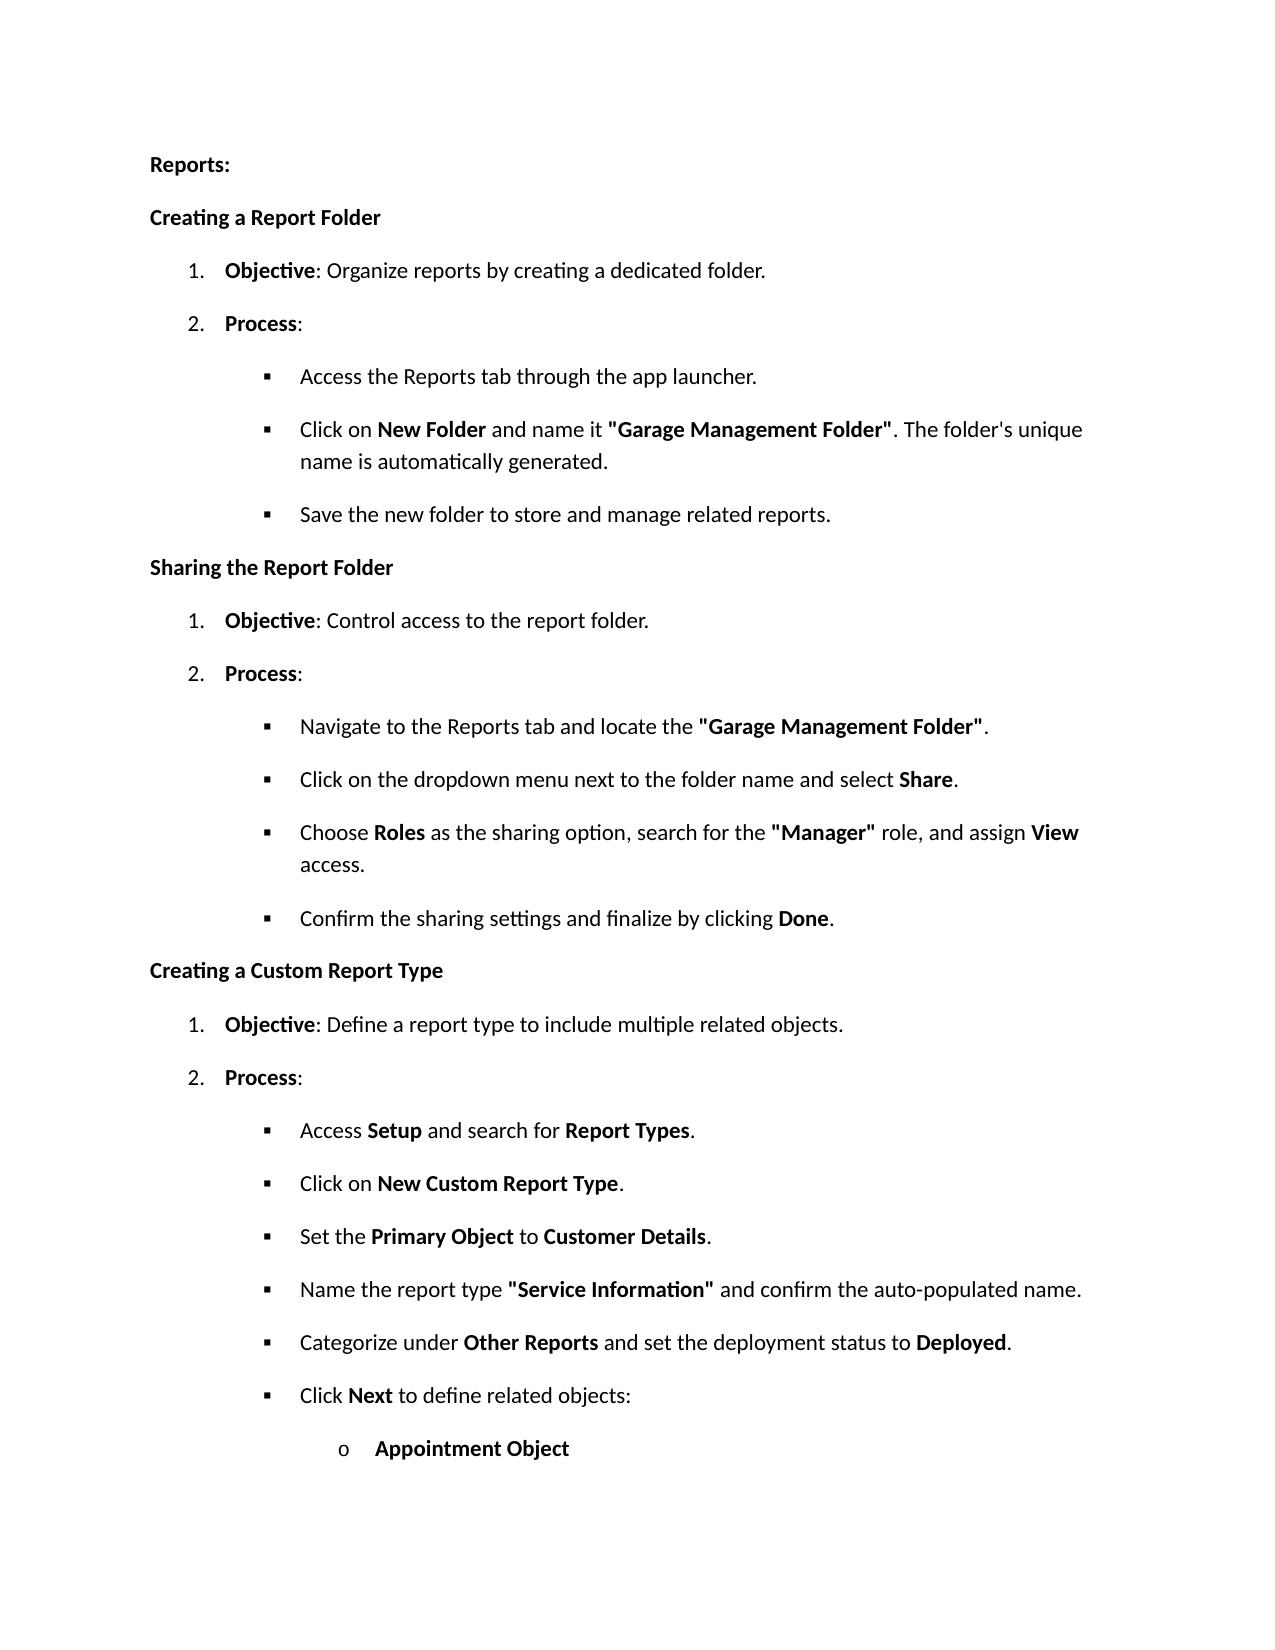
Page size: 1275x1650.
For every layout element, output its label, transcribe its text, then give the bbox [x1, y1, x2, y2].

list Objective: Organize reports by creating a dedicated folder. [187, 256, 1125, 284]
list Objective: Control access to the report folder. [187, 606, 1125, 634]
list Confirm the sharing settings and finalize by clicking Done. [262, 904, 1125, 932]
text Sharing the Report Folder [150, 553, 1125, 581]
list Save the new folder to store and manage related reports. [262, 500, 1125, 528]
text Creating a Report Folder [150, 203, 1125, 231]
text Reports: [150, 150, 1125, 178]
list Access Setup and search for Report Types. [262, 1116, 1125, 1144]
list Appointment Object [337, 1434, 1125, 1462]
list Objective: Define a report type to include multiple related objects. [187, 1010, 1125, 1038]
list Categorize under Other Reports and set the deployment status to Deployed. [262, 1328, 1125, 1356]
list Click on New Custom Report Type. [262, 1169, 1125, 1197]
list Name the report type "Service Information" and confirm the auto-populated name. [262, 1275, 1125, 1303]
list Click on the dropdown menu next to the folder name and select Share. [262, 765, 1125, 793]
list Access the Reports tab through the app launcher. [262, 362, 1125, 390]
text Creating a Custom Report Type [150, 957, 1125, 985]
list Process: [187, 659, 1125, 687]
list Process: [187, 309, 1125, 337]
list Set the Primary Object to Customer Details. [262, 1222, 1125, 1250]
list Click on New Folder and name it "Garage Management Folder". The folder's unique name is automatically generated. [262, 415, 1125, 475]
list Process: [187, 1063, 1125, 1091]
list Choose Roles as the sharing option, search for the "Manager" role, and assign View access. [262, 818, 1125, 879]
list Click Next to define related objects: [262, 1381, 1125, 1409]
list Navigate to the Reports tab and locate the "Garage Management Folder". [262, 712, 1125, 740]
